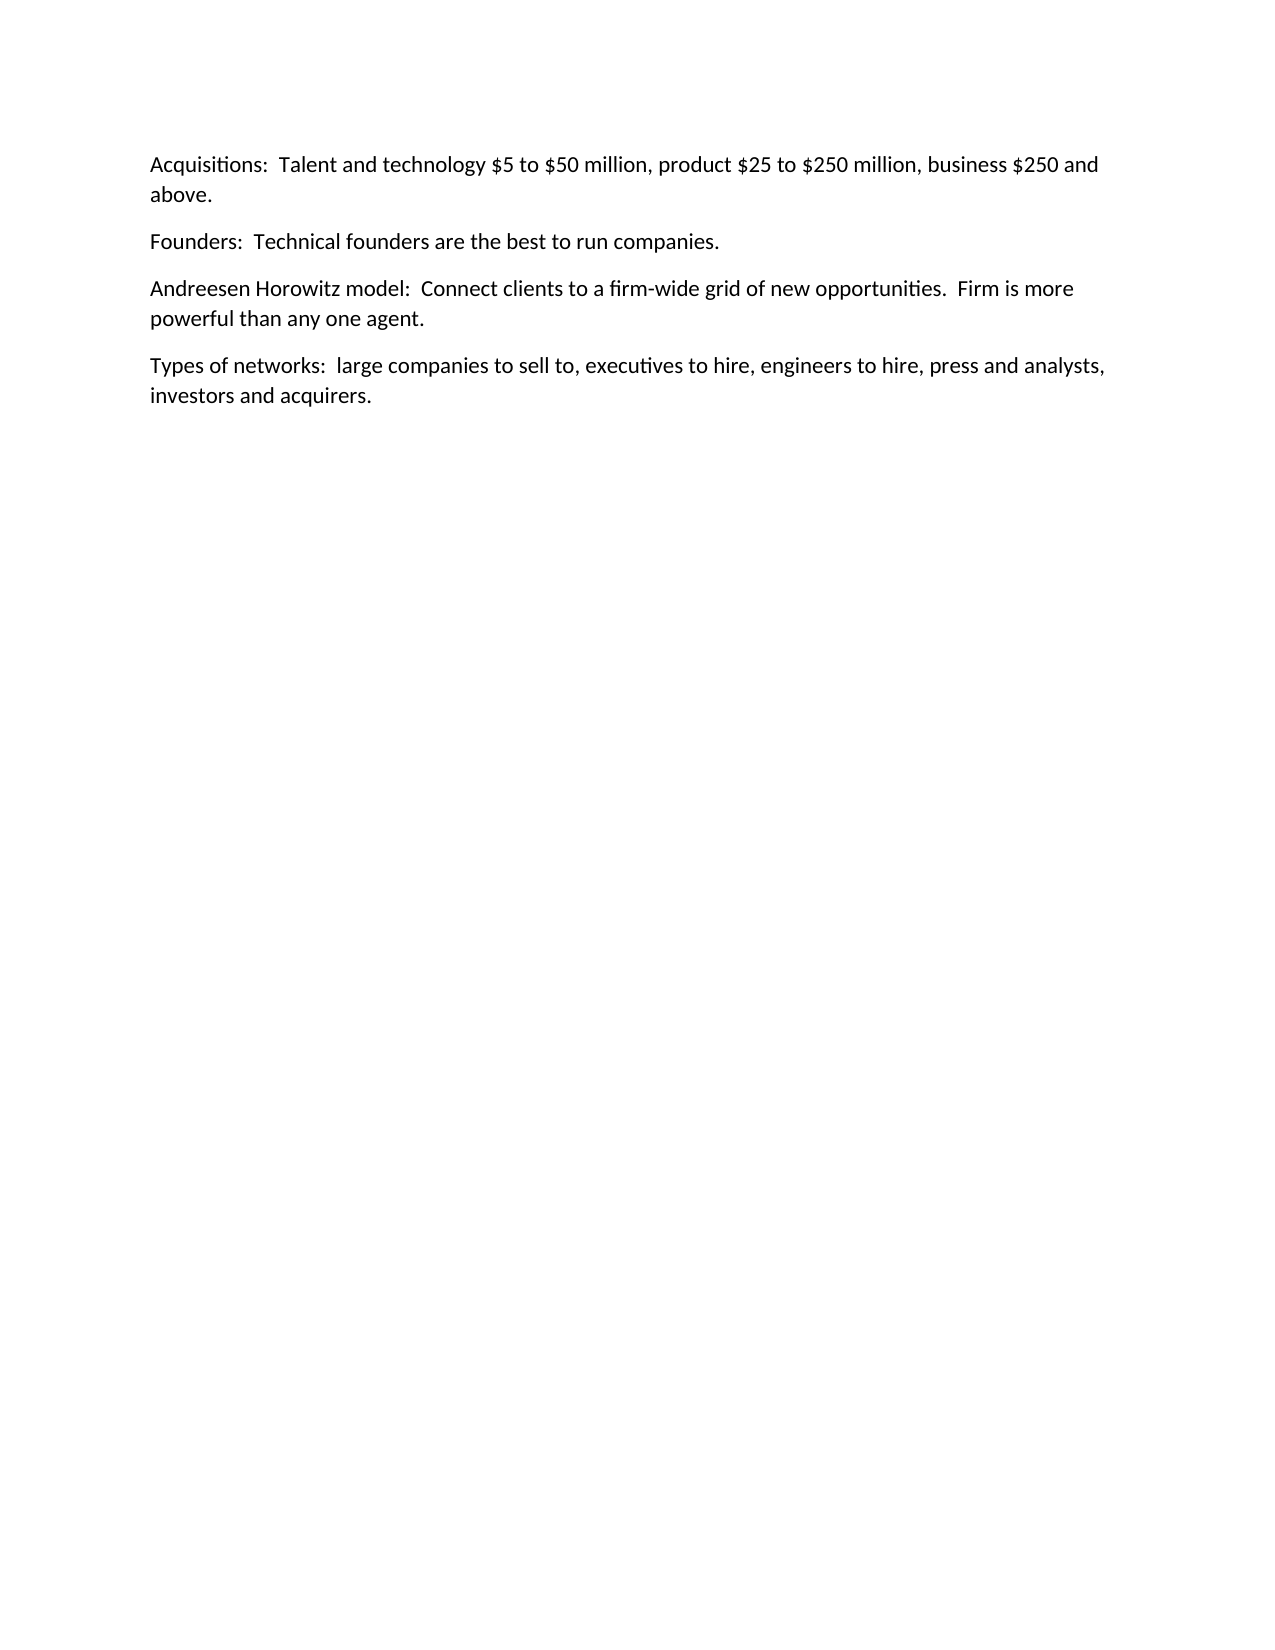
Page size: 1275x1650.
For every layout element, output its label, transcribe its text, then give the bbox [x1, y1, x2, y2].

text Types of networks: large companies to sell to, executives to hire, engineers to hire, press and analysts, investors and acquirers. [150, 351, 1125, 409]
text Andreesen Horowitz model: Connect clients to a firm-wide grid of new opportunities. Firm is more powerful than any one agent. [150, 274, 1125, 332]
text Founders: Technical founders are the best to run companies. [150, 227, 1125, 255]
text Acquisitions: Talent and technology $5 to $50 million, product $25 to $250 million, business $250 and above. [150, 150, 1125, 208]
